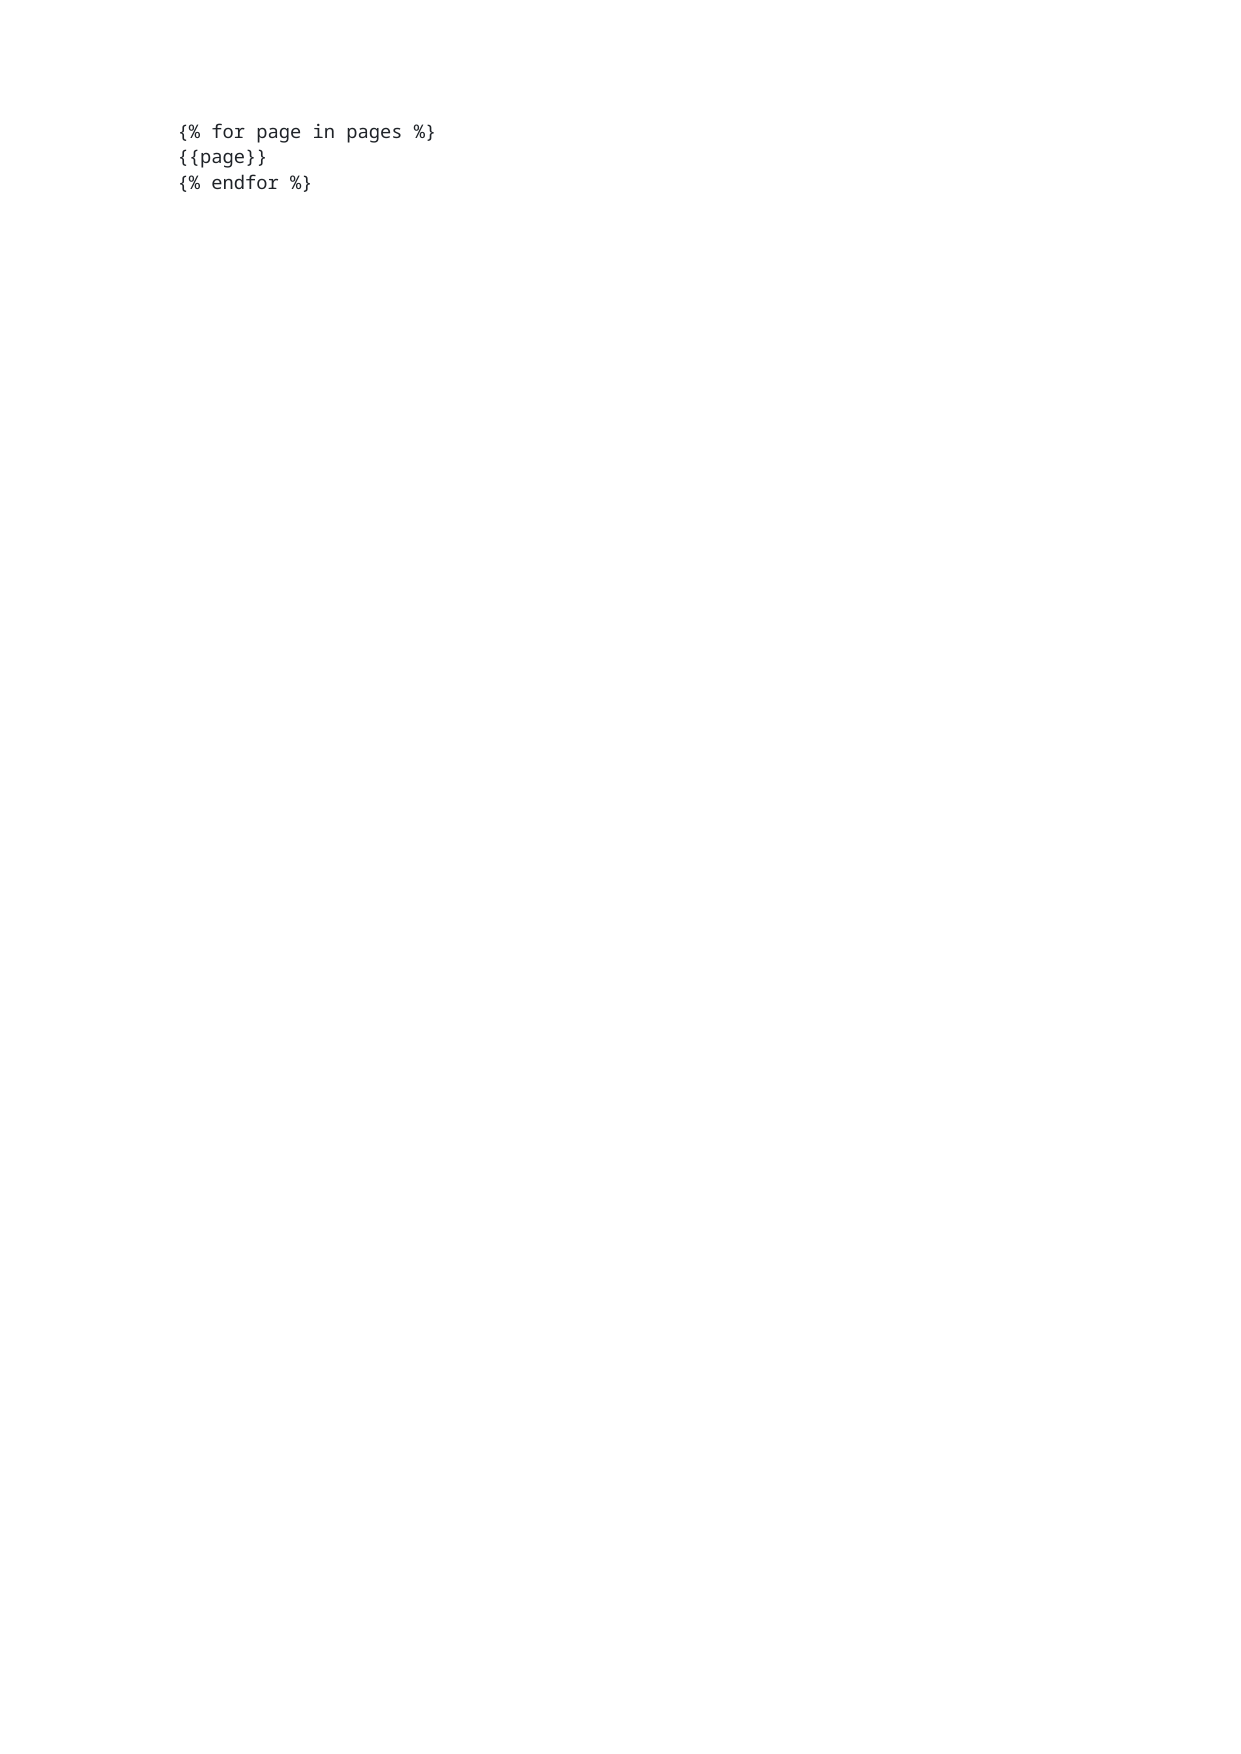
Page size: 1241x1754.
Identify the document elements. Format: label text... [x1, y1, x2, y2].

text {% for page in pages %} [177, 118, 1152, 144]
text {% endfor %} [177, 169, 1152, 195]
text {{page}} [177, 144, 1152, 169]
